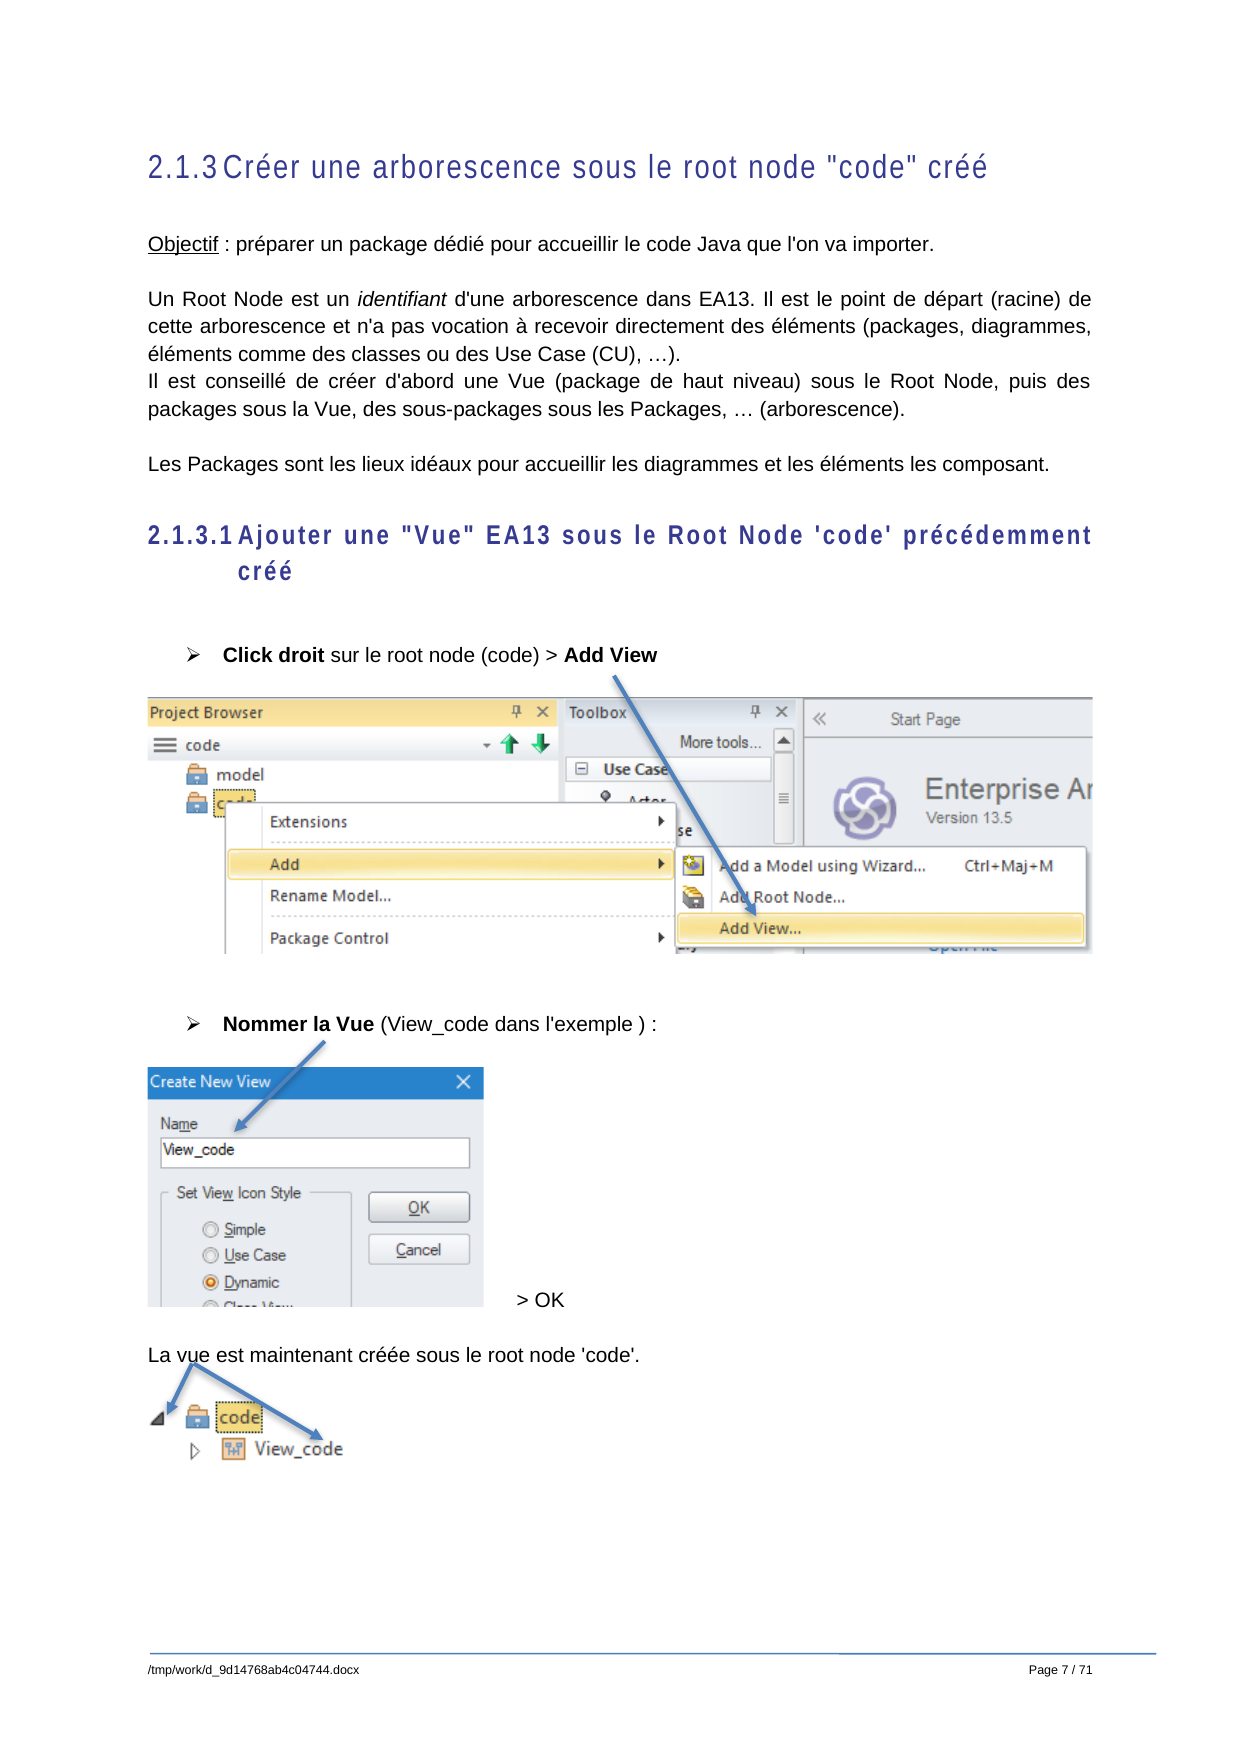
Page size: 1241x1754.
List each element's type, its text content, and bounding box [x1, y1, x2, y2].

picture [147, 1067, 484, 1307]
picture [147, 1397, 357, 1465]
text Un Root Node est un identifiant d'une arborescence dans EA13. Il est le point de départ (racine) de cette arborescence et n'a pas vocation à recevoir directement des éléments (packages, diagrammes, éléments comme des classes ou des Use Case (CU), …). [148, 287, 1093, 366]
text Objectif : préparer un package dédié pour accueillir le code Java que l'on va importer. [148, 232, 1093, 256]
subtitle Ajouter une "Vue" EA13 sous le Root Node 'code' précédemment créé [148, 519, 1093, 586]
list Click droit sur le root node (code) > Add View [185, 643, 1093, 667]
list Nommer la Vue (View_code dans l'exemple ) : [185, 1012, 1093, 1036]
picture [147, 697, 1093, 954]
text Les Packages sont les lieux idéaux pour accueillir les diagrammes et les éléments les composant. [148, 452, 1093, 476]
subtitle Créer une arborescence sous le root node "code" créé [148, 148, 1093, 186]
text La vue est maintenant créée sous le root node 'code'. [148, 1342, 1093, 1366]
text Il est conseillé de créer d'abord une Vue (package de haut niveau) sous le Root Node, puis des packages sous la Vue, des sous-packages sous les Packages, … (arborescence). [148, 369, 1093, 421]
